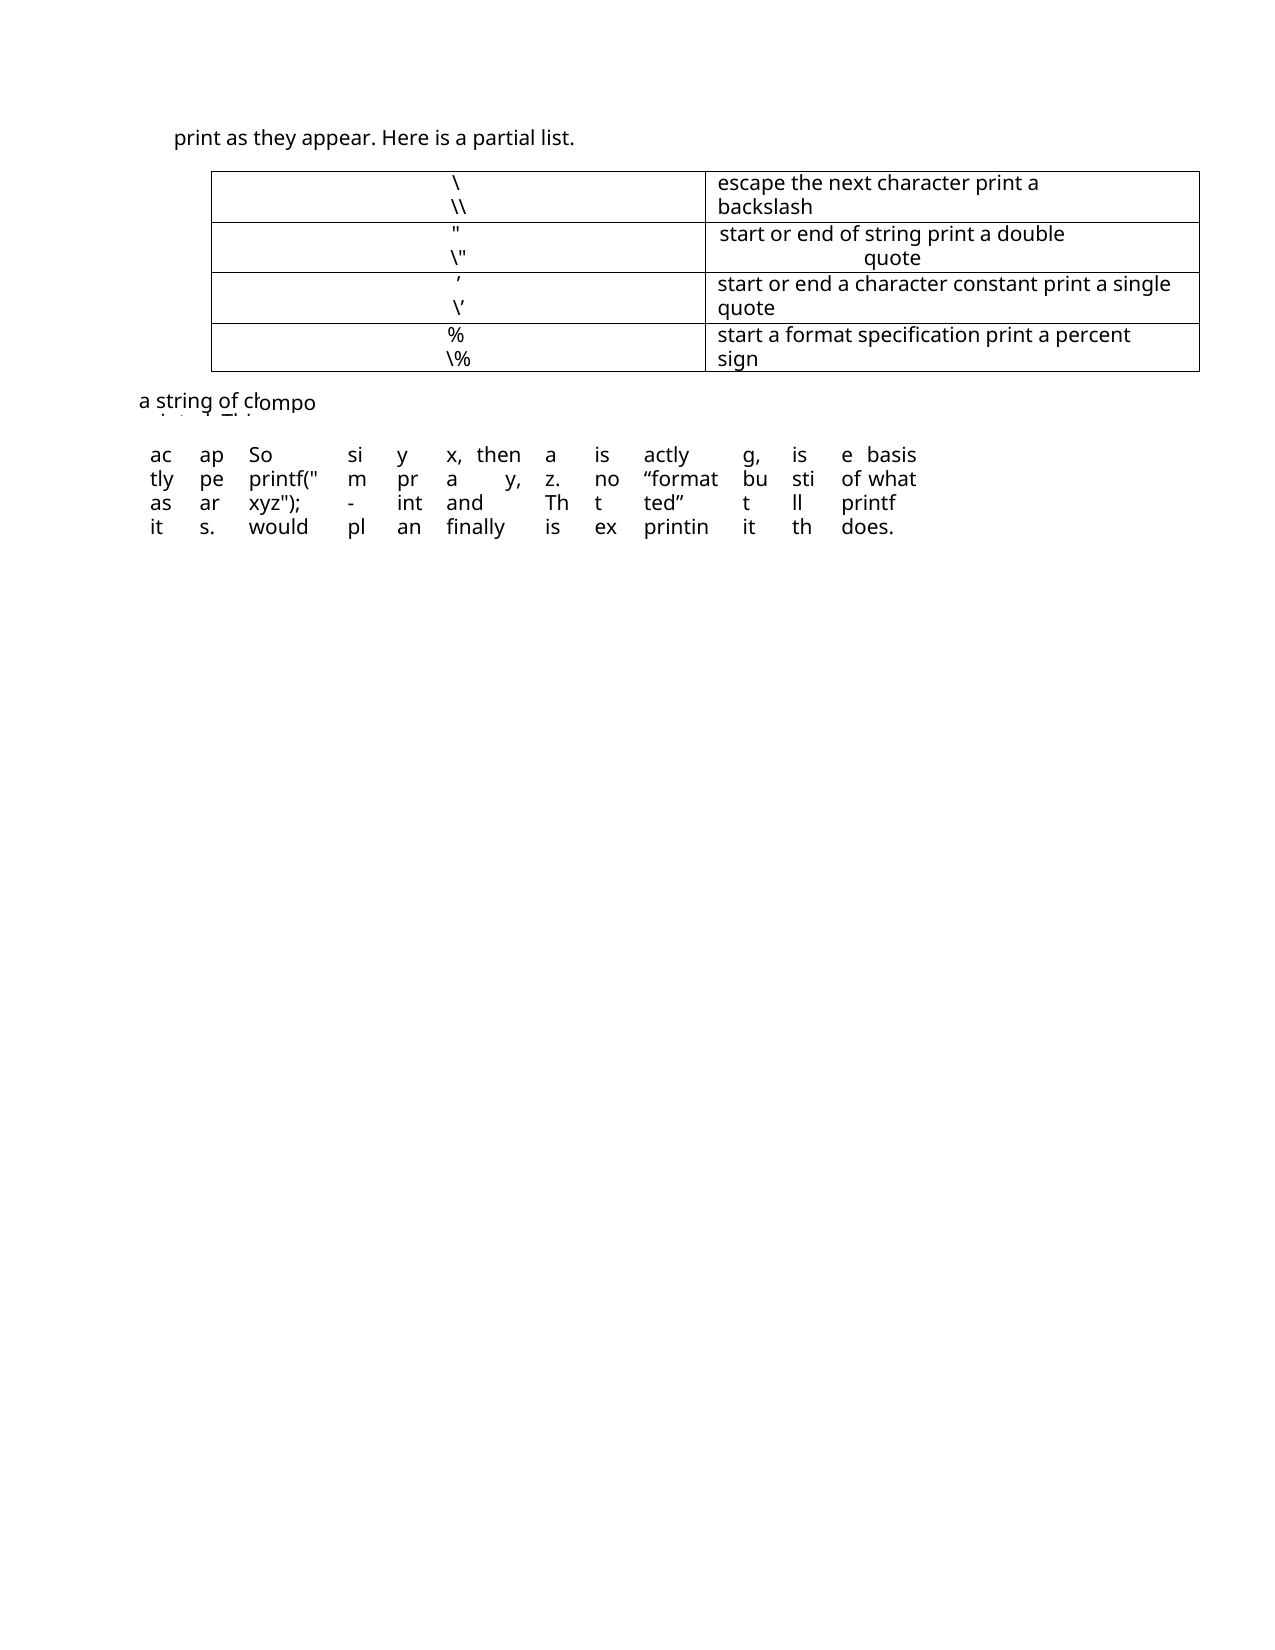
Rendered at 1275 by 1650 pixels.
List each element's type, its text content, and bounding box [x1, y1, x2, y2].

table_cell % \% [212, 324, 705, 371]
table_cell start a format specification print a percent sign [706, 324, 1199, 371]
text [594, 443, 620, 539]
table_cell ’ \’ [212, 273, 705, 323]
text print as they appear. Here is a partial list. [173, 128, 1138, 149]
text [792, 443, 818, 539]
table_cell start or end a character constant print a single quote [706, 273, 1199, 323]
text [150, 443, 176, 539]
table_cell start or end of string print a double quote [706, 223, 1199, 272]
table_header escape the next character print a backslash [706, 172, 1199, 221]
table_header \ \\ [212, 172, 705, 221]
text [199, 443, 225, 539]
table_cell " \" [212, 223, 705, 272]
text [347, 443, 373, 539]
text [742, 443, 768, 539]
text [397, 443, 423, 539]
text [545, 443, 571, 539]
